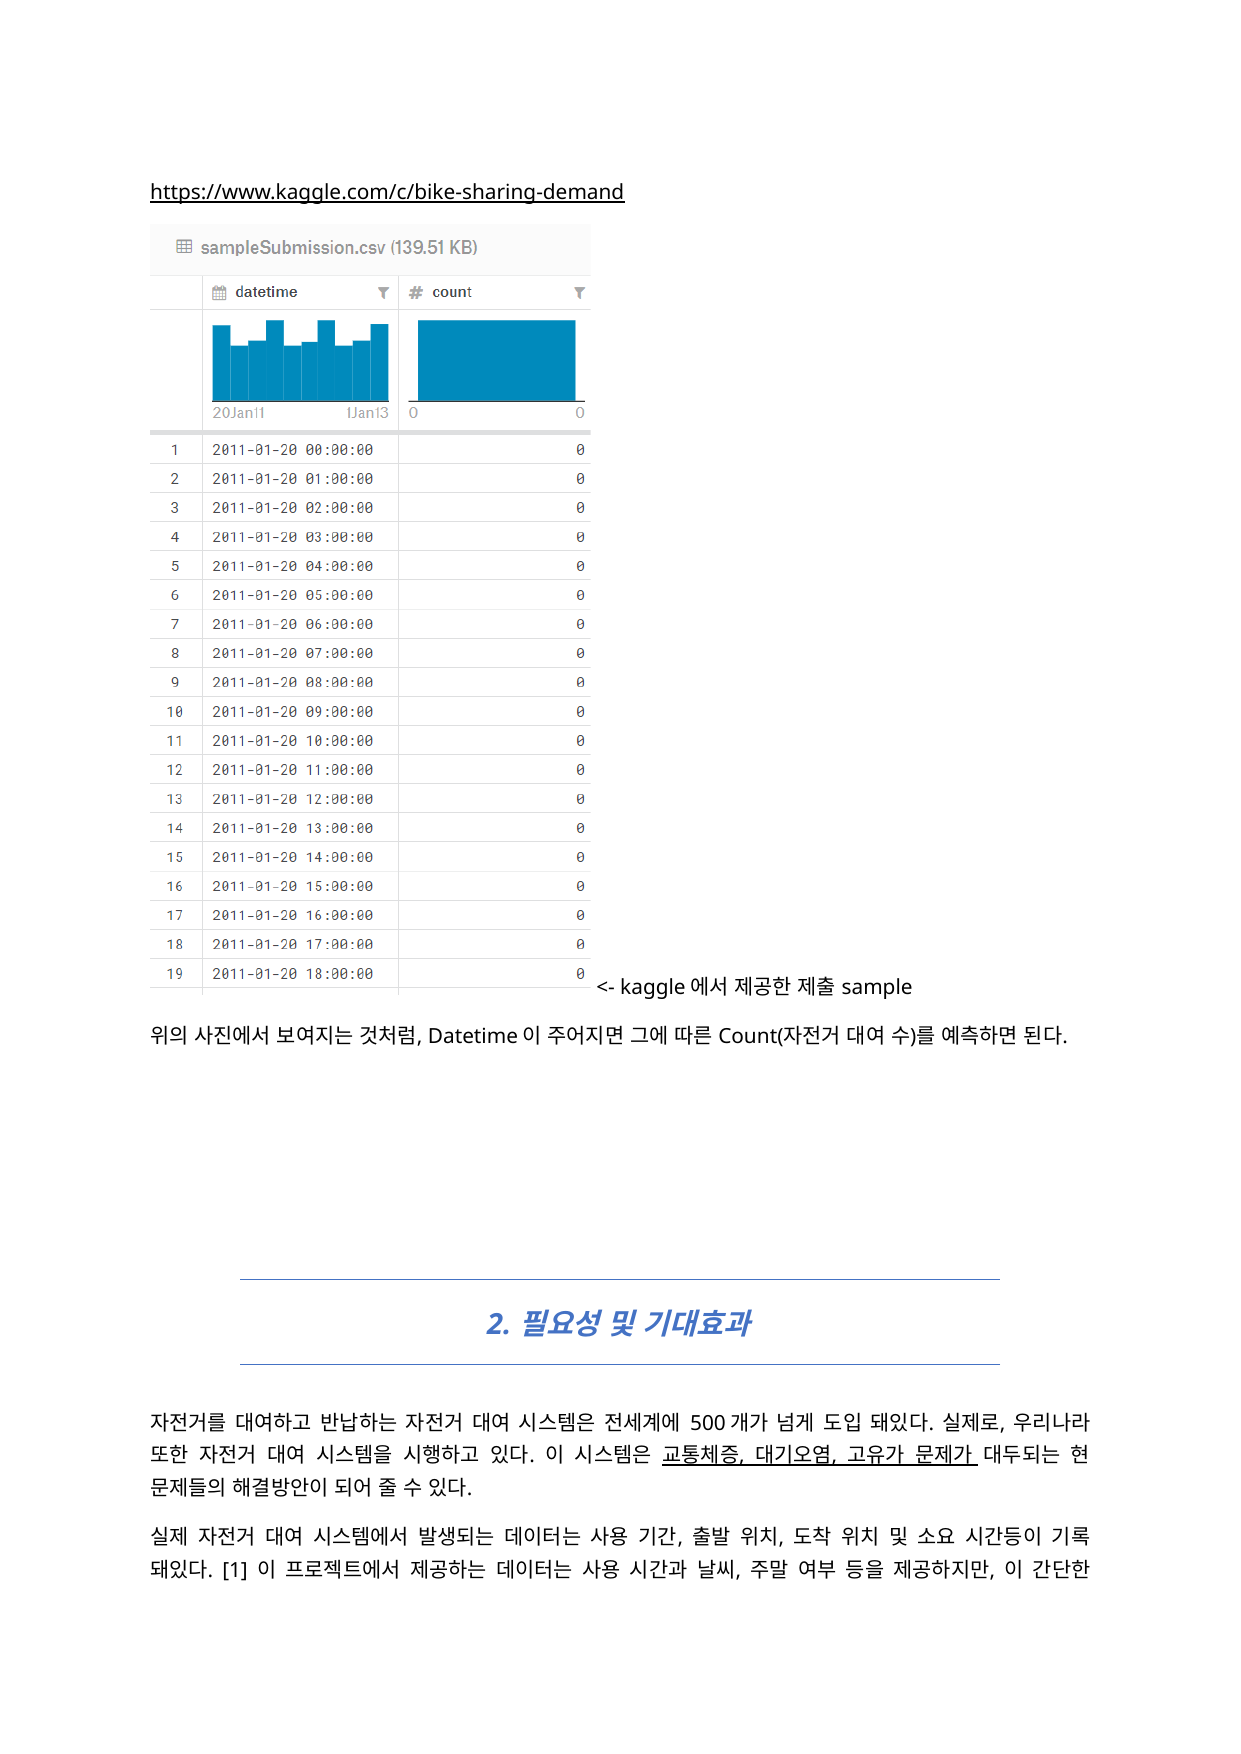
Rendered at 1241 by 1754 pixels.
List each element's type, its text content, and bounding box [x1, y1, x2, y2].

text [150, 1521, 1090, 1583]
text 위의 사진에서 보여지는 것처럼, Datetime이 주어지면 그에 따른 Count(자전거 대여 수)를 예측하면 된다. [150, 1019, 1090, 1050]
text 자전거를 대여하고 반납하는 자전거 대여 시스템은 전세계에 500개가 넘게 도입 돼있다. 실제로, 우리나라 또한 자전거 대여 시스템을 시행하고 있다. 이 시스템은 교통체증, 대기오염, 고유가 문제가 대두되는 현 문제들의 해결방안이 되어 줄 수 있다. [150, 1406, 1090, 1501]
text 2. 필요성 및 기대효과 [240, 1280, 1000, 1364]
picture [150, 224, 591, 995]
text https://www.kaggle.com/c/bike-sharing-demand [150, 177, 1090, 206]
